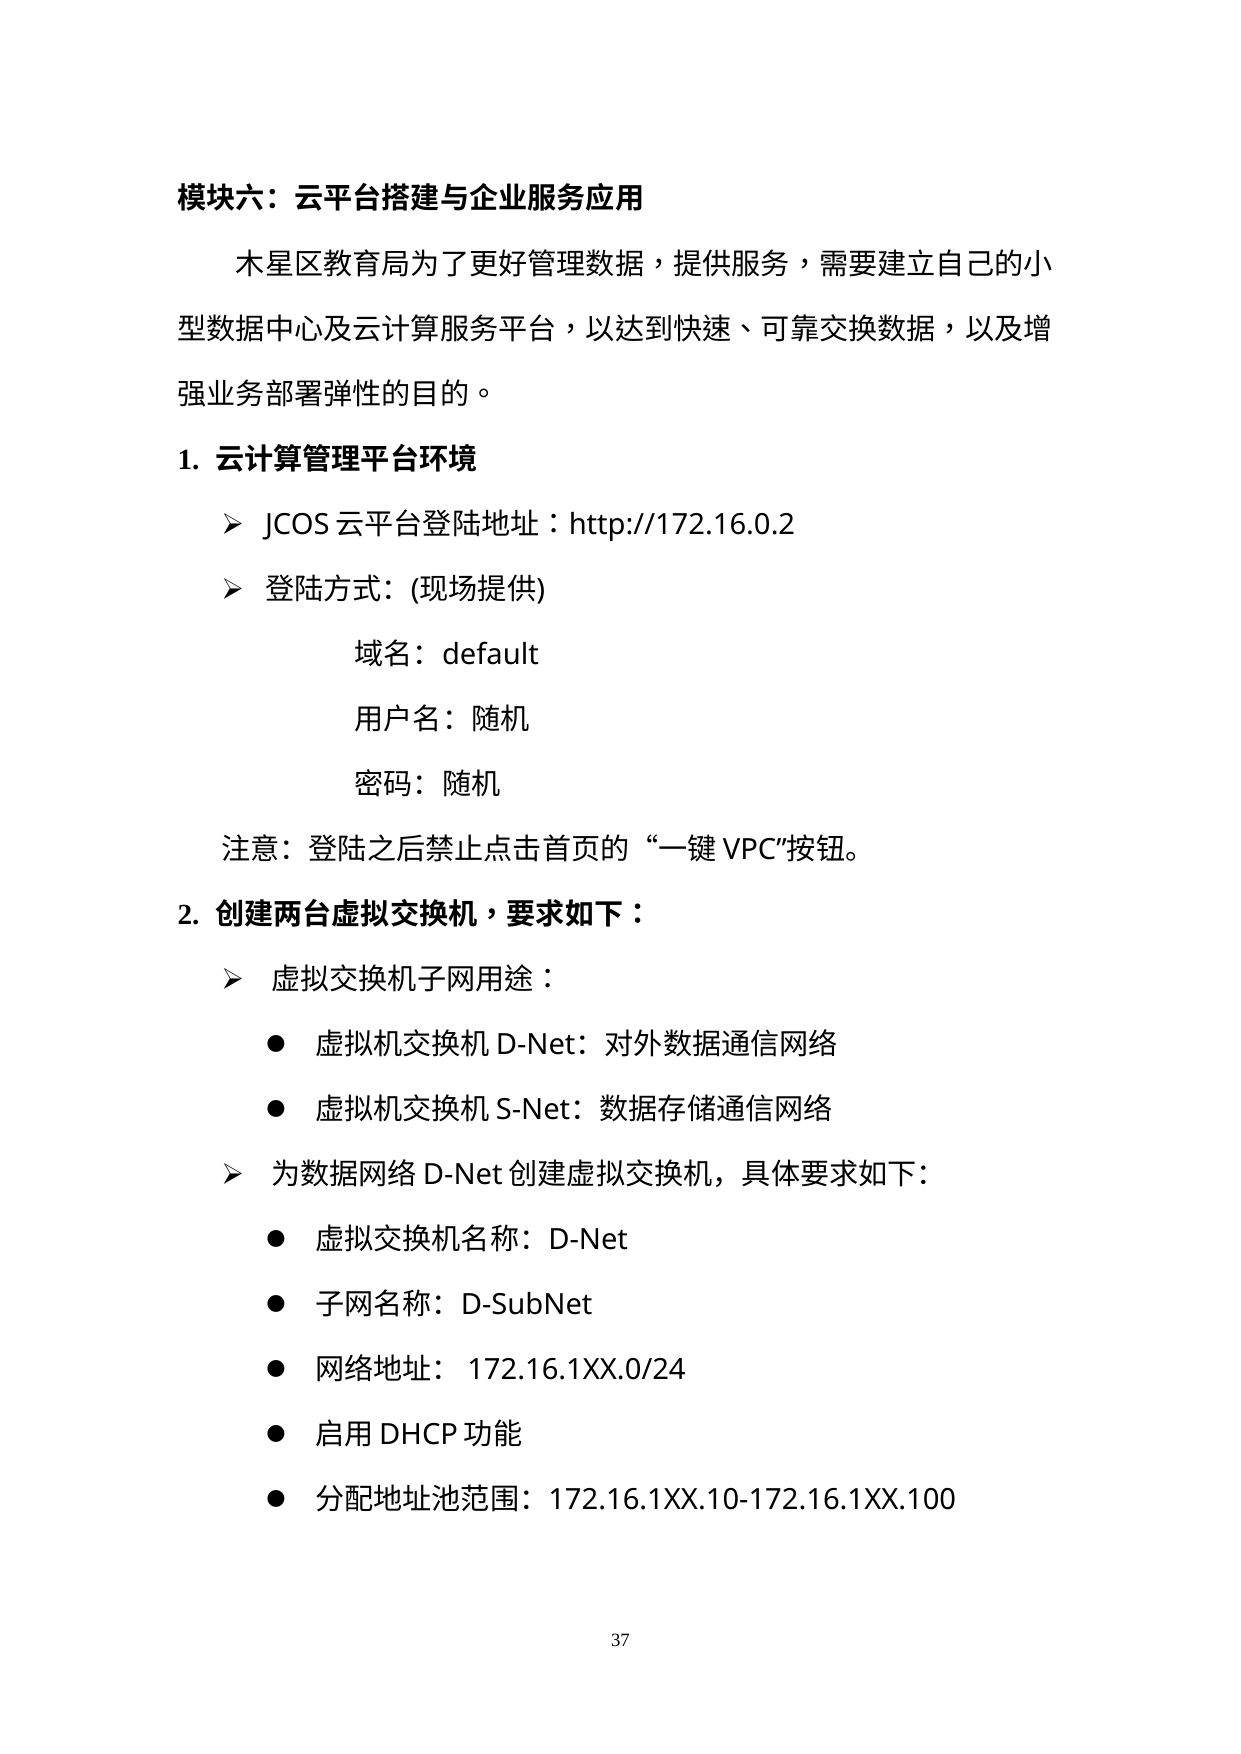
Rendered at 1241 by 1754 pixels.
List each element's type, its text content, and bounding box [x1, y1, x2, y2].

list 创建两台虚拟交换机，要求如下： [177, 879, 1063, 944]
list 登陆方式：(现场提供) [221, 554, 1063, 619]
list 网络地址： 172.16.1XX.0/24 [265, 1334, 1063, 1399]
list JCOS云平台登陆地址：http://172.16.0.2 [221, 489, 1063, 554]
text 密码：随机 [296, 749, 1063, 814]
text 域名：default [296, 619, 1063, 684]
list 云计算管理平台环境 [177, 424, 1063, 489]
text 注意：登陆之后禁止点击首页的“一键VPC”按钮。 [177, 814, 1063, 879]
text 用户名：随机 [296, 684, 1063, 749]
list 虚拟机交换机D-Net：对外数据通信网络 [265, 1009, 1063, 1074]
list 虚拟交换机名称：D-Net [265, 1204, 1063, 1269]
list 子网名称：D-SubNet [265, 1269, 1063, 1334]
list 分配地址池范围：172.16.1XX.10-172.16.1XX.100 [265, 1464, 1063, 1529]
text 木星区教育局为了更好管理数据，提供服务，需要建立自己的小型数据中心及云计算服务平台，以达到快速、可靠交换数据，以及增强业务部署弹性的目的。 [177, 229, 1063, 424]
list 为数据网络D-Net创建虚拟交换机，具体要求如下： [221, 1139, 1063, 1204]
list 启用DHCP功能 [265, 1399, 1063, 1464]
list 虚拟机交换机S-Net：数据存储通信网络 [265, 1074, 1063, 1139]
subtitle 模块六：云平台搭建与企业服务应用 [177, 174, 1063, 217]
list 虚拟交换机子网用途： [221, 944, 1063, 1009]
